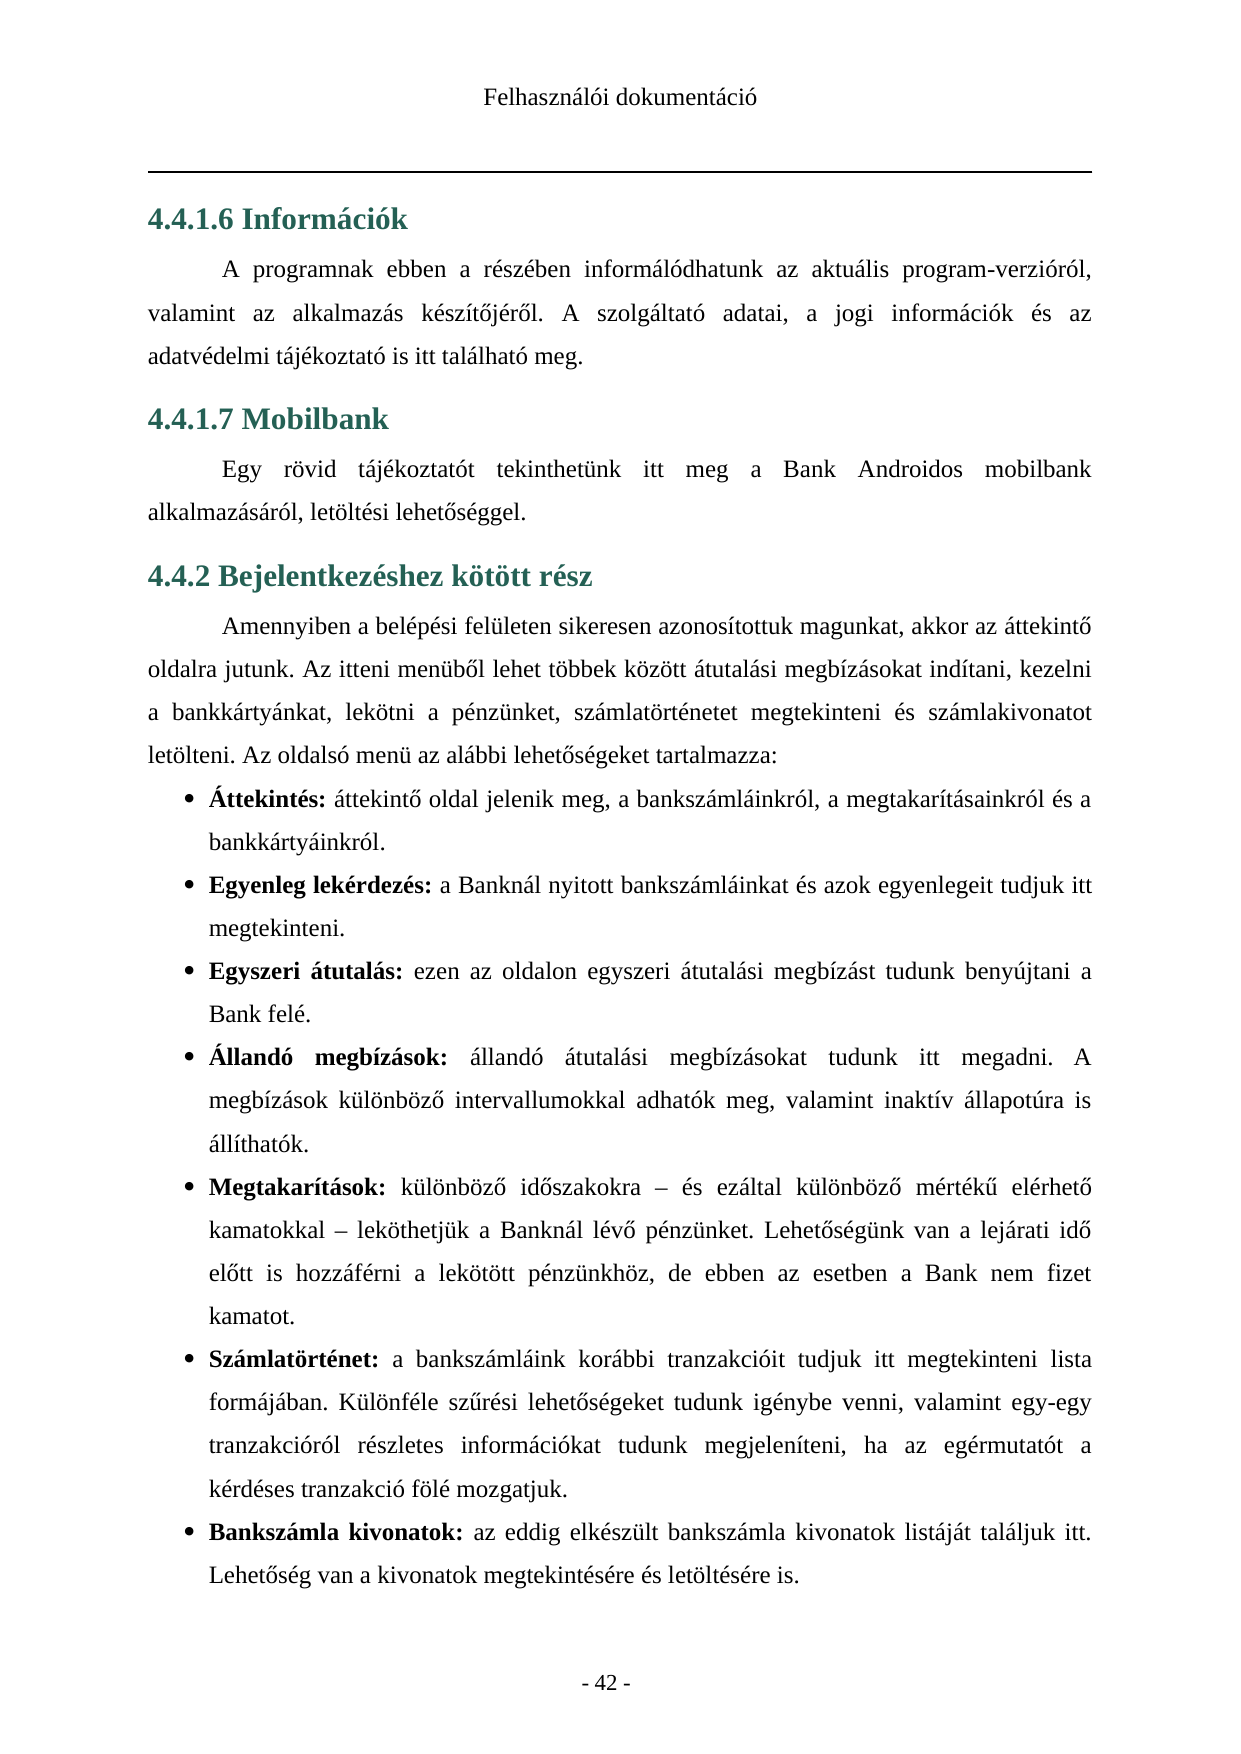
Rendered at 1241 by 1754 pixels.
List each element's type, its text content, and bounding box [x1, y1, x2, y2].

list Megtakarítások: különböző időszakokra – és ezáltal különböző mértékű elérhető kamatokkal – leköthetjük a Banknál lévő pénzünket. Lehetőségünk van a lejárati idő előtt is hozzáférni a lekötött pénzünkhöz, de ebben az esetben a Bank nem fizet kamatot. [185, 1172, 1092, 1330]
list Áttekintés: áttekintő oldal jelenik meg, a bankszámláinkról, a megtakarításainkról és a bankkártyáinkról. [185, 784, 1092, 856]
list Állandó megbízások: állandó átutalási megbízásokat tudunk itt megadni. A megbízások különböző intervallumokkal adhatók meg, valamint inaktív állapotúra is állíthatók. [185, 1042, 1092, 1157]
subtitle 4.4.1.6 Információk [148, 201, 1092, 237]
text Amennyiben a belépési felületen sikeresen azonosítottuk magunkat, akkor az áttekintő oldalra jutunk. Az itteni menüből lehet többek között átutalási megbízásokat indítani, kezelni a bankkártyánkat, lekötni a pénzünket, számlatörténetet megtekinteni és számlakivonatot letölteni. Az oldalsó menü az alábbi lehetőségeket tartalmazza: [148, 611, 1092, 769]
list Egyszeri átutalás: ezen az oldalon egyszeri átutalási megbízást tudunk benyújtani a Bank felé. [185, 956, 1092, 1028]
list Egyenleg lekérdezés: a Banknál nyitott bankszámláinkat és azok egyenlegeit tudjuk itt megtekinteni. [185, 870, 1092, 942]
list Számlatörténet: a bankszámláink korábbi tranzakcióit tudjuk itt megtekinteni lista formájában. Különféle szűrési lehetőségeket tudunk igénybe venni, valamint egy-egy tranzakcióról részletes információkat tudunk megjeleníteni, ha az egérmutatót a kérdéses tranzakció fölé mozgatjuk. [185, 1344, 1092, 1502]
text Egy rövid tájékoztatót tekinthetünk itt meg a Bank Androidos mobilbank alkalmazásáról, letöltési lehetőséggel. [148, 454, 1092, 526]
subtitle 4.4.1.7 Mobilbank [148, 401, 1092, 436]
list Bankszámla kivonatok: az eddig elkészült bankszámla kivonatok listáját találjuk itt. Lehetőség van a kivonatok megtekintésére és letöltésére is. [185, 1517, 1092, 1589]
text A programnak ebben a részében informálódhatunk az aktuális program-verzióról, valamint az alkalmazás készítőjéről. A szolgáltató adatai, a jogi információk és az adatvédelmi tájékoztató is itt található meg. [148, 254, 1092, 369]
subtitle 4.4.2 Bejelentkezéshez kötött rész [148, 557, 1092, 593]
